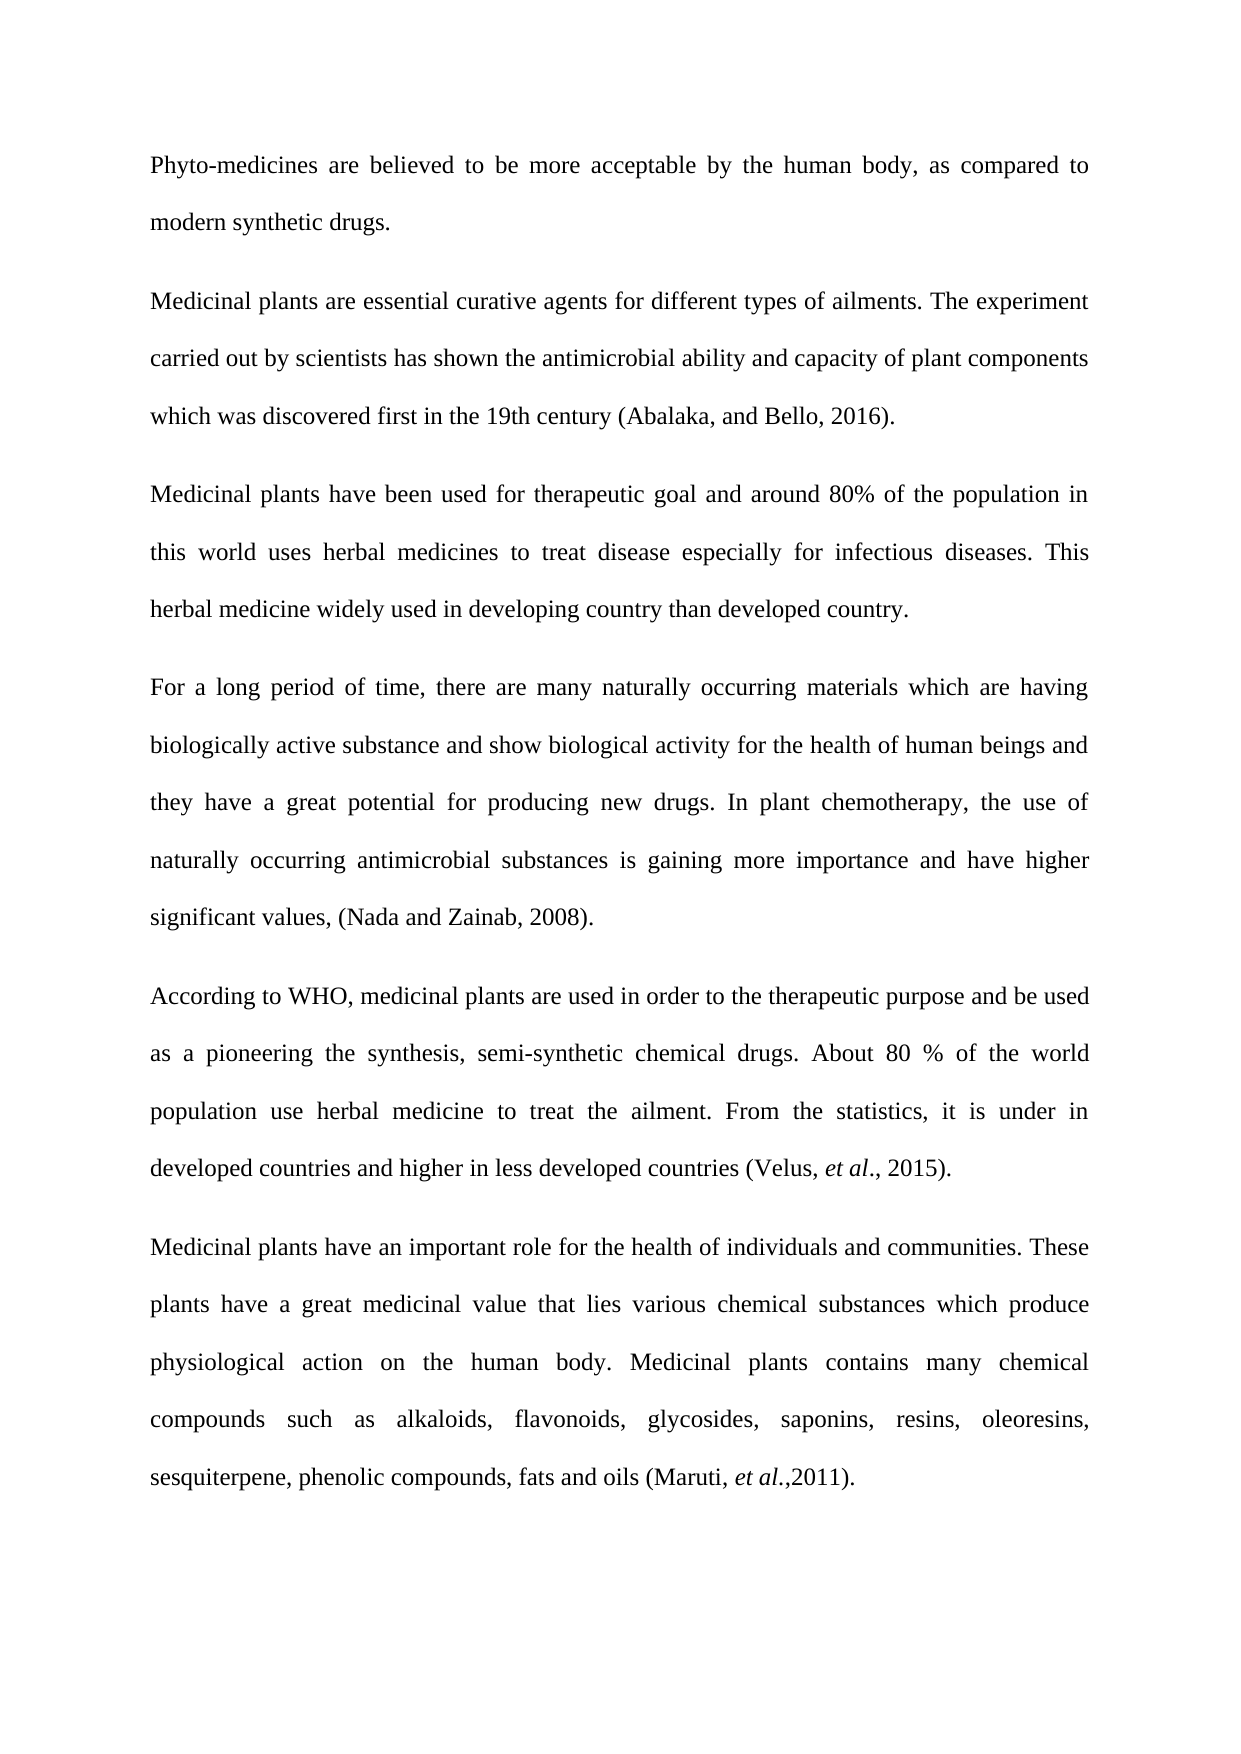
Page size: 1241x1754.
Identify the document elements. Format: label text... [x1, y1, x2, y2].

text Medicinal plants are essential curative agents for different types of ailments. The experiment carried out by scientists has shown the antimicrobial ability and capacity of plant components which was discovered first in the 19th century (Abalaka, and Bello, 2016). [150, 286, 1090, 429]
text According to WHO, medicinal plants are used in order to the therapeutic purpose and be used as a pioneering the synthesis, semi-synthetic chemical drugs. About 80 % of the world population use herbal medicine to treat the ailment. From the statistics, it is under in developed countries and higher in less developed countries (Velus, et al., 2015). [150, 981, 1090, 1182]
text Medicinal plants have an important role for the health of individuals and communities. These plants have a great medicinal value that lies various chemical substances which produce physiological action on the human body. Medicinal plants contains many chemical compounds such as alkaloids, flavonoids, glycosides, saponins, resins, oleoresins, sesquiterpene, phenolic compounds, fats and oils (Maruti, et al.,2011). [150, 1232, 1090, 1490]
text For a long period of time, there are many naturally occurring materials which are having biologically active substance and show biological activity for the health of human beings and they have a great potential for producing new drugs. In plant chemotherapy, the use of naturally occurring antimicrobial substances is gaining more importance and have higher significant values, (Nada and Zainab, 2008). [150, 672, 1090, 931]
text Medicinal plants have been used for therapeutic goal and around 80% of the population in this world uses herbal medicines to treat disease especially for infectious diseases. This herbal medicine widely used in developing country than developed country. [150, 479, 1090, 623]
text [150, 150, 1090, 236]
